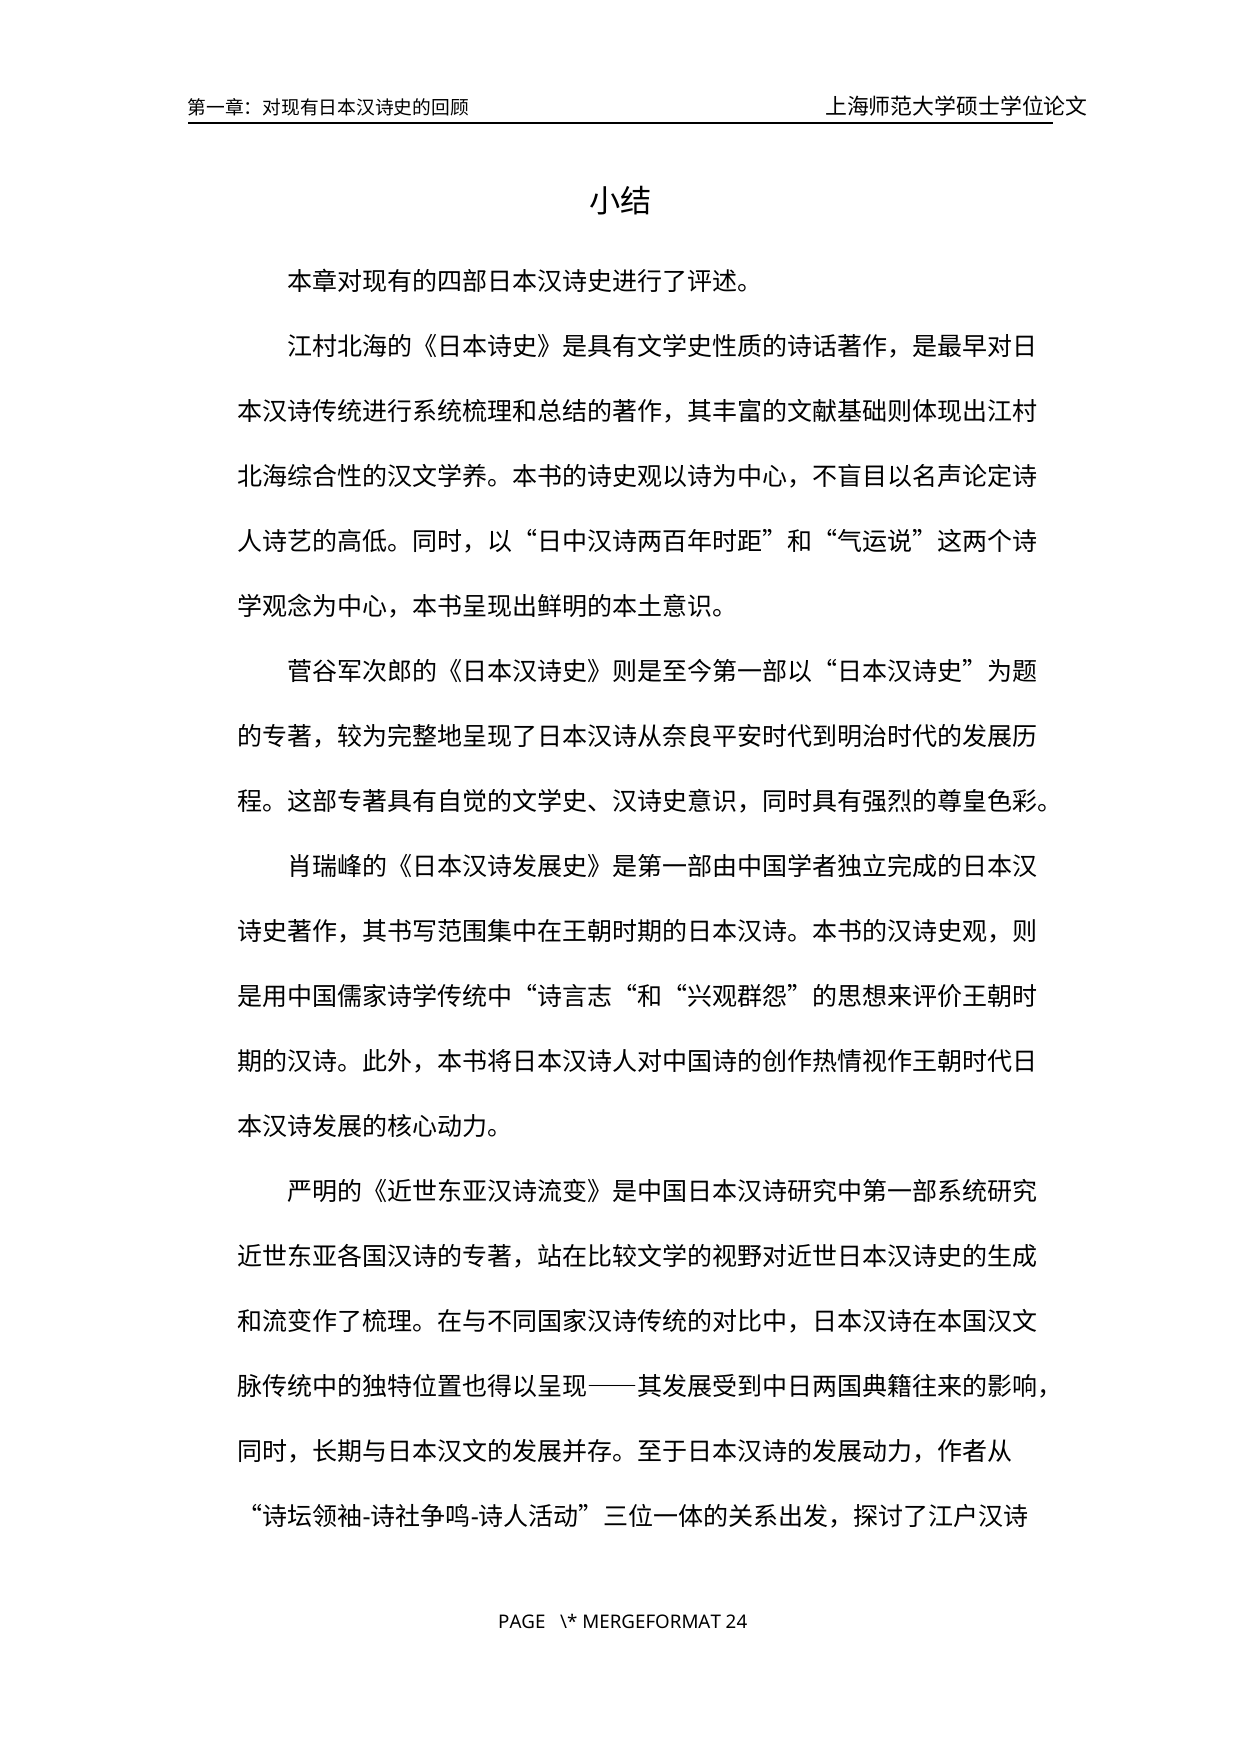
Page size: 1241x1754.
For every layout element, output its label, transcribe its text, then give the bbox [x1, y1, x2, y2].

text 江村北海的《日本诗史》是具有文学史性质的诗话著作，是最早对日本汉诗传统进行系统梳理和总结的著作，其丰富的文献基础则体现出江村北海综合性的汉文学养。本书的诗史观以诗为中心，不盲目以名声论定诗人诗艺的高低。同时，以“日中汉诗两百年时距”和“气运说”这两个诗学观念为中心，本书呈现出鲜明的本土意识。 [237, 312, 1053, 637]
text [237, 1157, 1053, 1547]
text 本章对现有的四部日本汉诗史进行了评述。 [237, 247, 1053, 312]
text 肖瑞峰的《日本汉诗发展史》是第一部由中国学者独立完成的日本汉诗史著作，其书写范围集中在王朝时期的日本汉诗。本书的汉诗史观，则是用中国儒家诗学传统中“诗言志“和“兴观群怨”的思想来评价王朝时期的汉诗。此外，本书将日本汉诗人对中国诗的创作热情视作王朝时代日本汉诗发展的核心动力。 [237, 832, 1053, 1157]
text 菅谷军次郎的《日本汉诗史》则是至今第一部以“日本汉诗史”为题的专著，较为完整地呈现了日本汉诗从奈良平安时代到明治时代的发展历程。这部专著具有自觉的文学史、汉诗史意识，同时具有强烈的尊皇色彩。 [237, 637, 1053, 832]
text 小结 [187, 166, 1053, 231]
